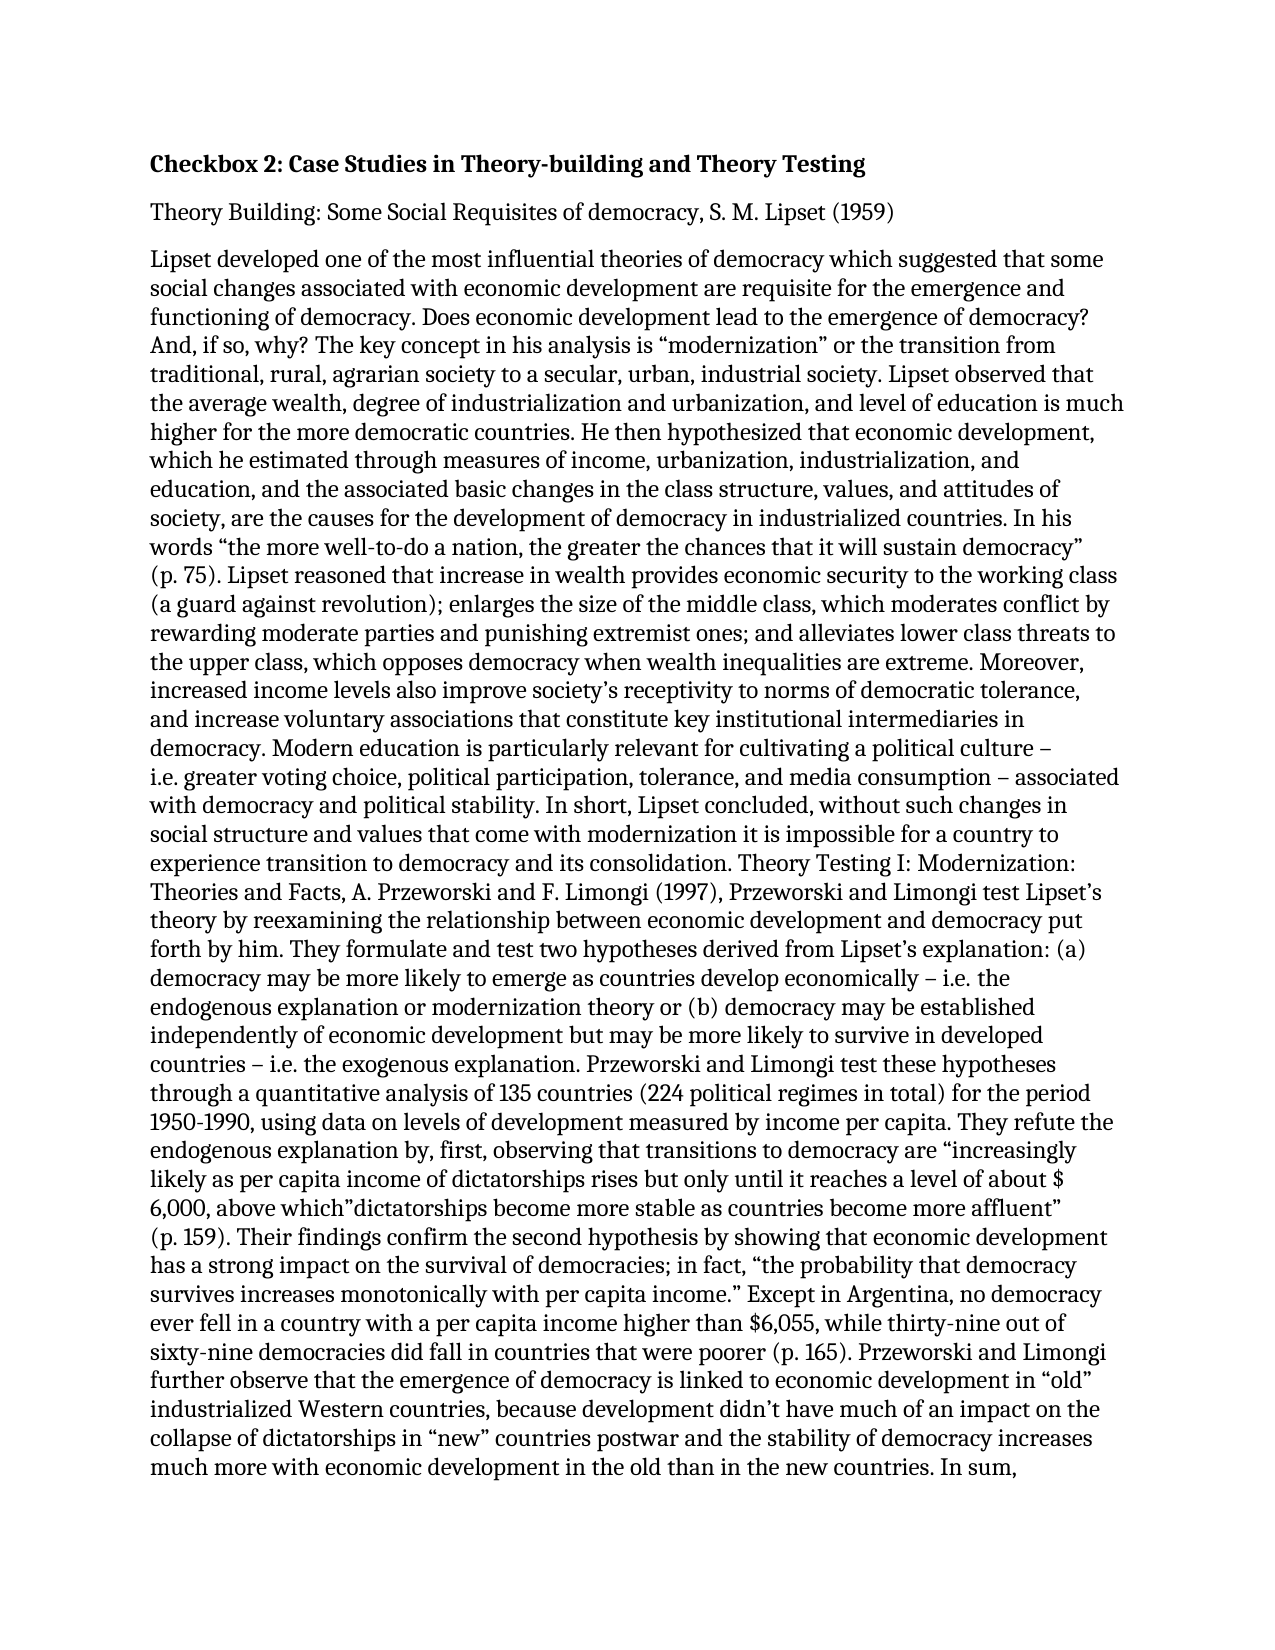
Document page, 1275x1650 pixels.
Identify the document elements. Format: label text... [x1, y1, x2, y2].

text Theory Building: Some Social Requisites of democracy, S. M. Lipset (1959) [150, 197, 1125, 226]
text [150, 245, 1125, 1481]
text Checkbox 2: Case Studies in Theory-building and Theory Testing [150, 150, 1125, 179]
